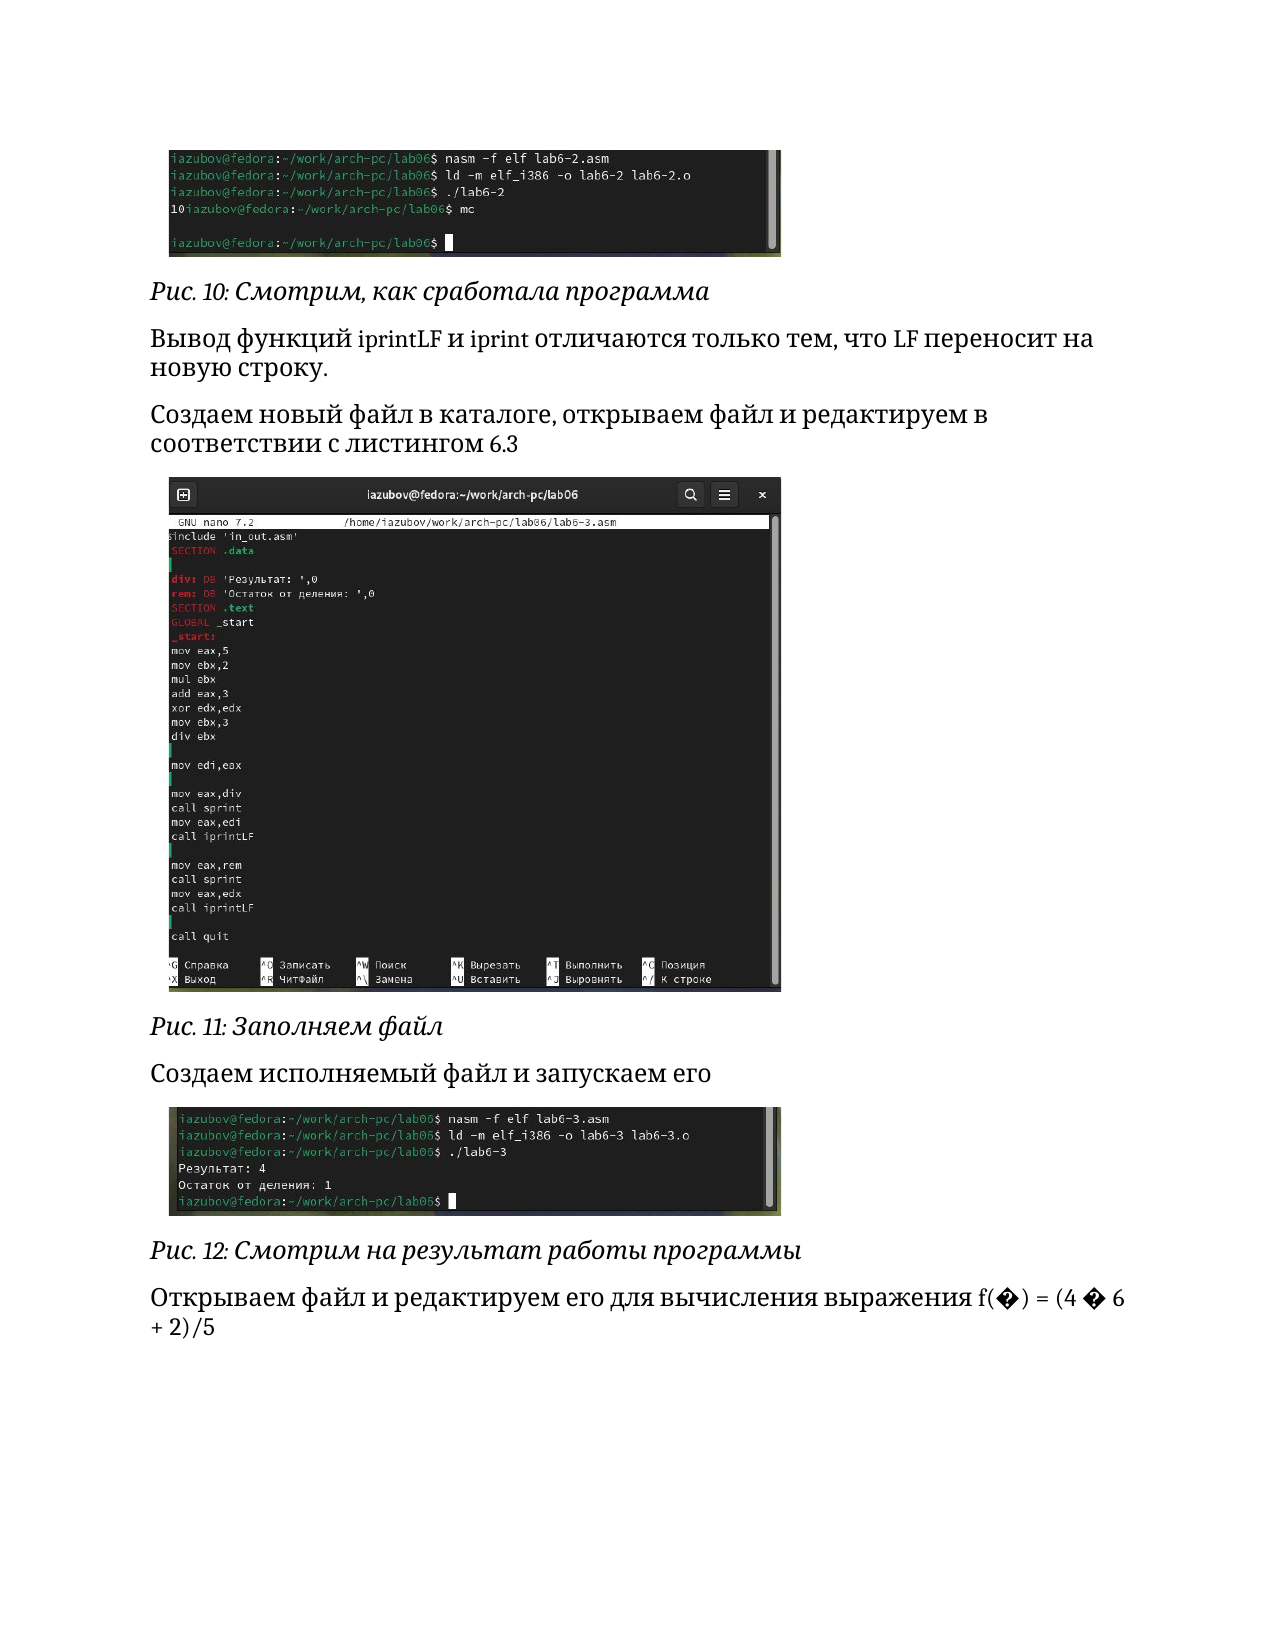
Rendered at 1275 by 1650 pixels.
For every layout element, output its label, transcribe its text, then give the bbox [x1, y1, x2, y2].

text Вывод функций iprintLF и iprint отличаются только тем, что LF переносит на новую строку. [150, 325, 1125, 382]
text Открываем файл и редактируем его для вычисления выражения f(�) = (4 � 6 + 2)/5 [150, 1284, 1125, 1342]
picture [168, 477, 782, 992]
text Создаем исполняемый файл и запускаем его [150, 1060, 1125, 1089]
picture [168, 150, 782, 257]
text Рис. 11: Заполняем файл [150, 1012, 1125, 1041]
picture [168, 1107, 782, 1216]
text Рис. 12: Смотрим на результат работы программы [150, 1237, 1125, 1265]
text Создаем новый файл в каталоге, открываем файл и редактируем в соответствии с листингом 6.3 [150, 401, 1125, 459]
text Рис. 10: Смотрим, как сработала программа [150, 277, 1125, 306]
